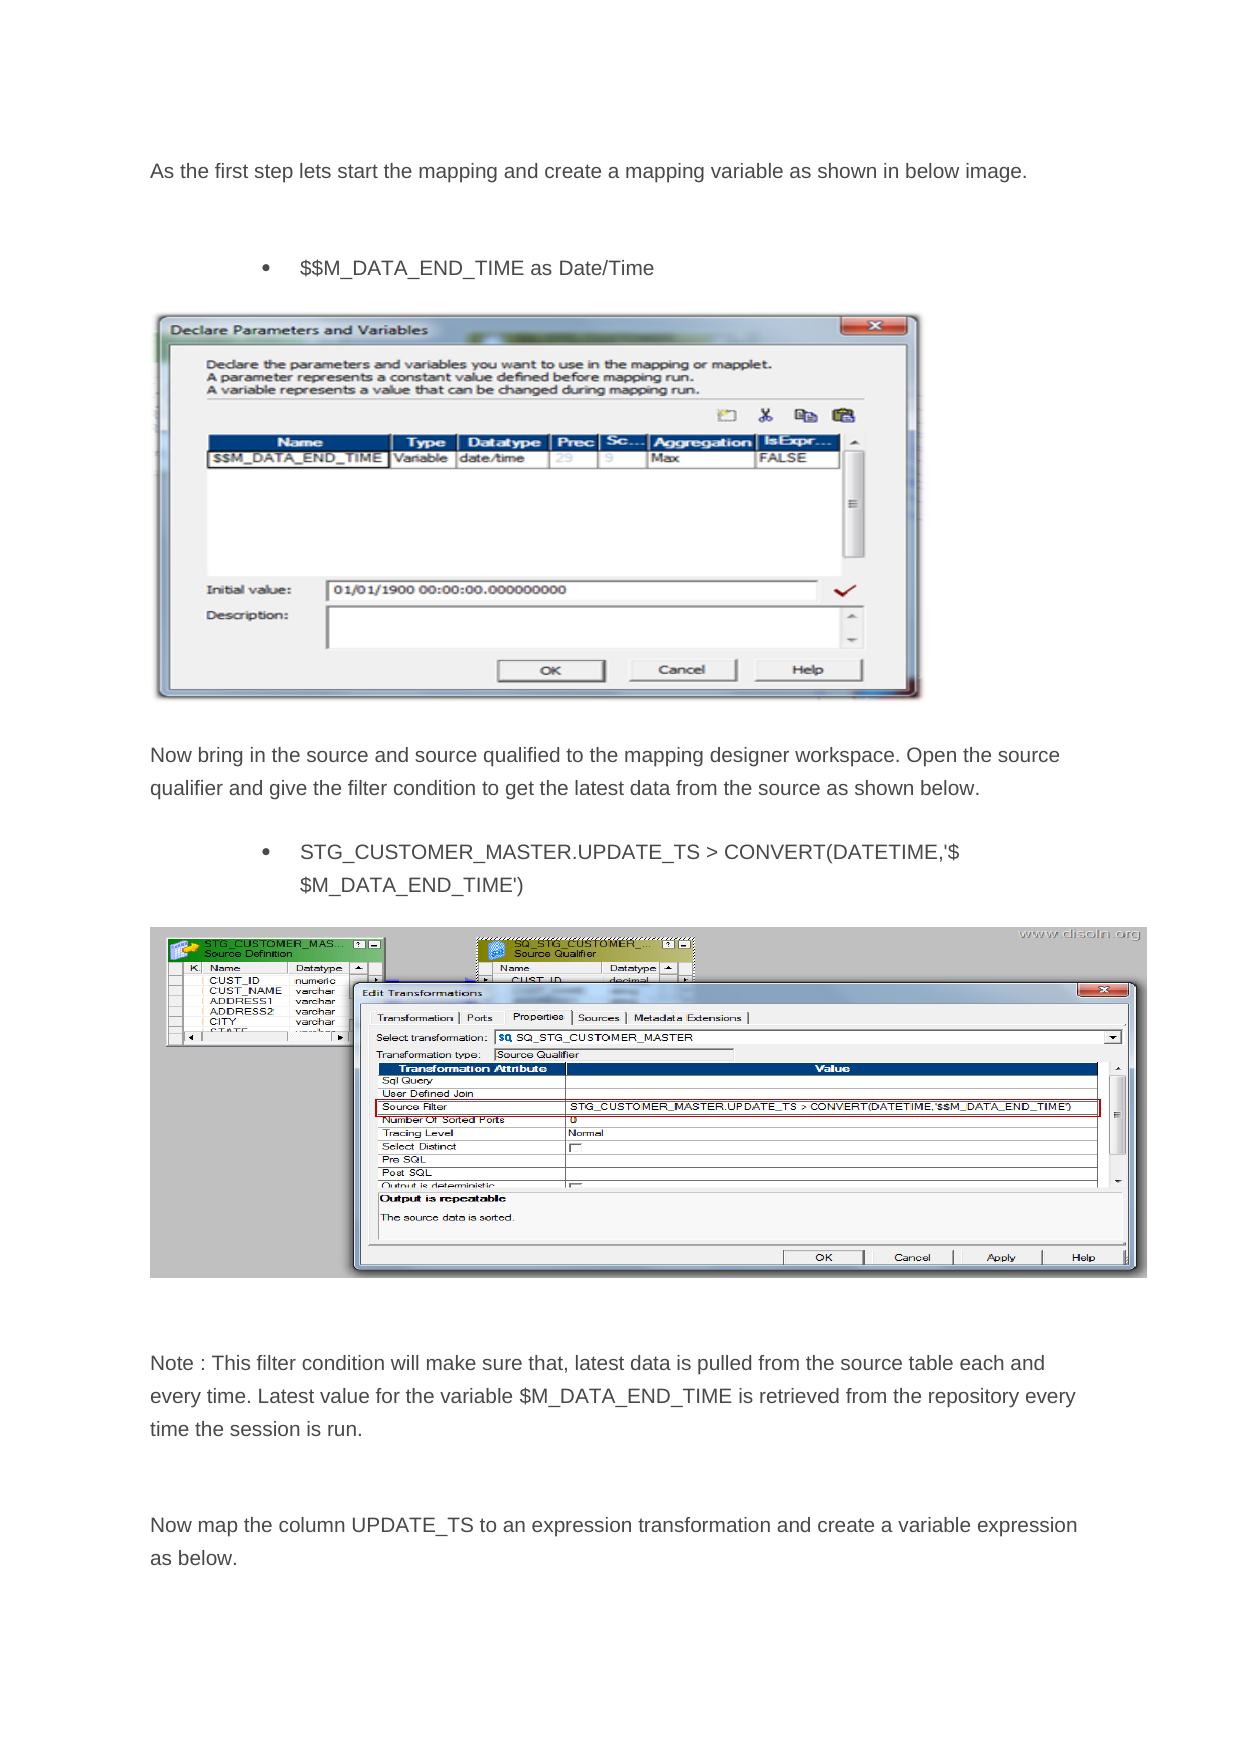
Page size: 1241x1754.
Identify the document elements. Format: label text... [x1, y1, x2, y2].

picture [150, 927, 1147, 1278]
list $$M_DATA_END_TIME as Date/Time [262, 247, 1090, 280]
text Note : This filter condition will make sure that, latest data is pulled from the source table each and every time. Latest value for the variable $M_DATA_END_TIME is retrieved from the repository every time the session is run. [150, 1309, 1090, 1473]
picture [150, 311, 927, 703]
text As the first step lets start the mapping and create a mapping variable as shown in below image. [150, 150, 1090, 216]
text Now map the column UPDATE_TS to an expression transformation and create a variable expression as below. [150, 1504, 1090, 1570]
text Now bring in the source and source qualified to the mapping designer workspace. Open the source qualifier and give the filter condition to get the latest data from the source as shown below. [150, 734, 1090, 800]
list STG_CUSTOMER_MASTER.UPDATE_TS > CONVERT(DATETIME,'$$M_DATA_END_TIME') [262, 831, 1090, 897]
